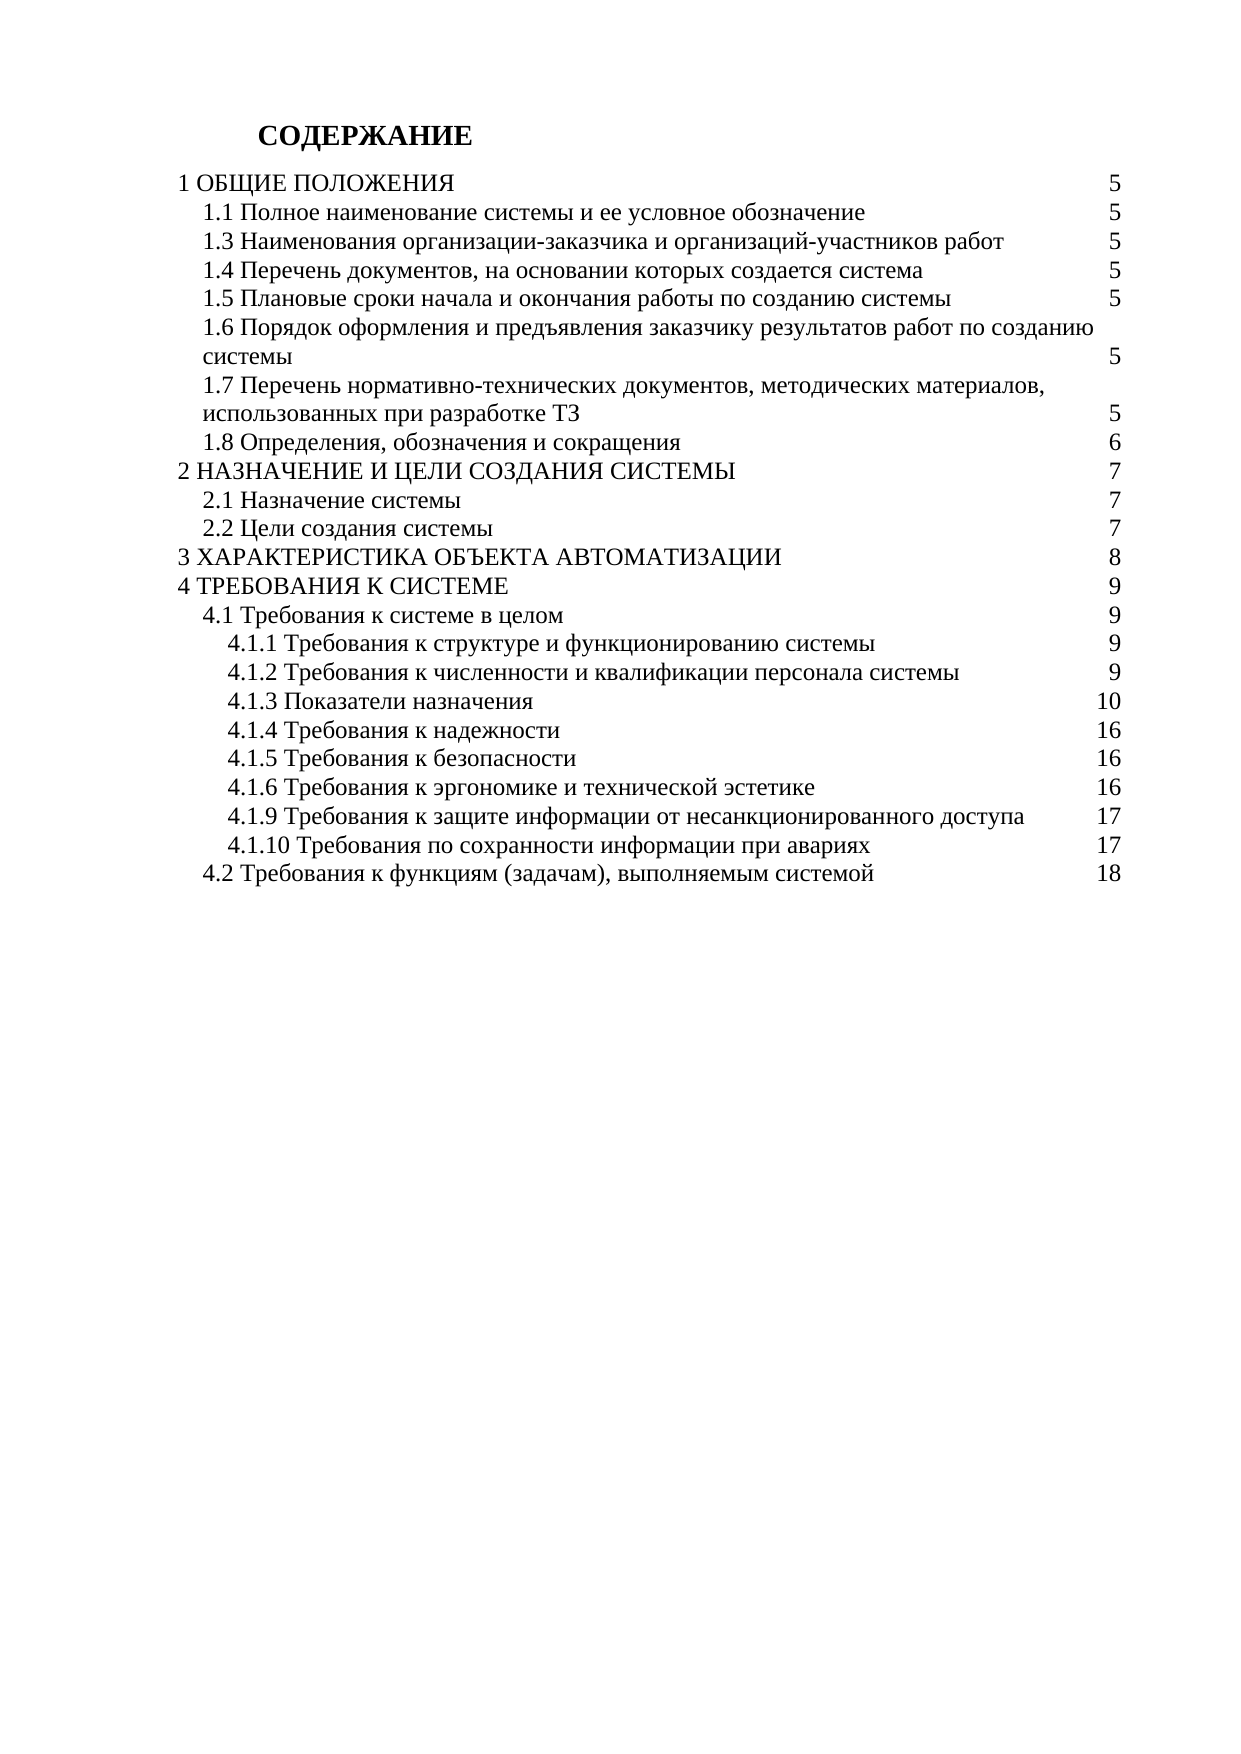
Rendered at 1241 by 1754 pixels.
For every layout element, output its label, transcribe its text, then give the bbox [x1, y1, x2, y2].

text 3 ХАРАКТЕРИСТИКА ОБЪЕКТА АВТОМАТИЗАЦИИ 8 [177, 542, 1122, 571]
text 2.1 Назначение системы 7 [202, 485, 1122, 513]
text 2.2 Цели создания системы 7 [202, 513, 1122, 542]
text 4.2 Требования к функциям (задачам), выполняемым системой 18 [202, 858, 1122, 887]
text 1.4 Перечень документов, на основании которых создается система 5 [202, 255, 1122, 283]
text 4.1.3 Показатели назначения 10 [227, 686, 1122, 715]
text 1.1 Полное наименование системы и ее условное обозначение 5 [202, 197, 1122, 226]
text 4.1.9 Требования к защите информации от несанкционированного доступа 17 [227, 801, 1122, 830]
text 1.8 Определения, обозначения и сокращения 6 [202, 427, 1122, 456]
text 4.1.1 Требования к структуре и функционированию системы 9 [227, 628, 1122, 657]
text 4.1.6 Требования к эргономике и технической эстетике 16 [227, 772, 1122, 801]
text 4 ТРЕБОВАНИЯ К СИСТЕМЕ 9 [177, 571, 1122, 600]
text 4.1.10 Требования по сохранности информации при авариях 17 [227, 830, 1122, 858]
text 1 ОБЩИЕ ПОЛОЖЕНИЯ 5 [177, 168, 1122, 197]
text 4.1.4 Требования к надежности 16 [227, 715, 1122, 743]
text 4.1.5 Требования к безопасности 16 [227, 743, 1122, 772]
text 4.1 Требования к системе в целом 9 [202, 600, 1122, 628]
text 1.5 Плановые сроки начала и окончания работы по созданию системы 5 [202, 283, 1122, 312]
text 1.3 Наименования организации-заказчика и организаций-участников работ 5 [202, 226, 1122, 255]
text 1.6 Порядок оформления и предъявления заказчику результатов работ по созданию системы 5 [202, 312, 1122, 370]
text СОДЕРЖАНИЕ [251, 118, 1122, 152]
text 2 НАЗНАЧЕНИЕ И ЦЕЛИ СОЗДАНИЯ СИСТЕМЫ 7 [177, 456, 1122, 485]
text 1.7 Перечень нормативно-технических документов, методических материалов, использованных при разработке ТЗ 5 [202, 370, 1122, 427]
text 4.1.2 Требования к численности и квалификации персонала системы 9 [227, 657, 1122, 686]
